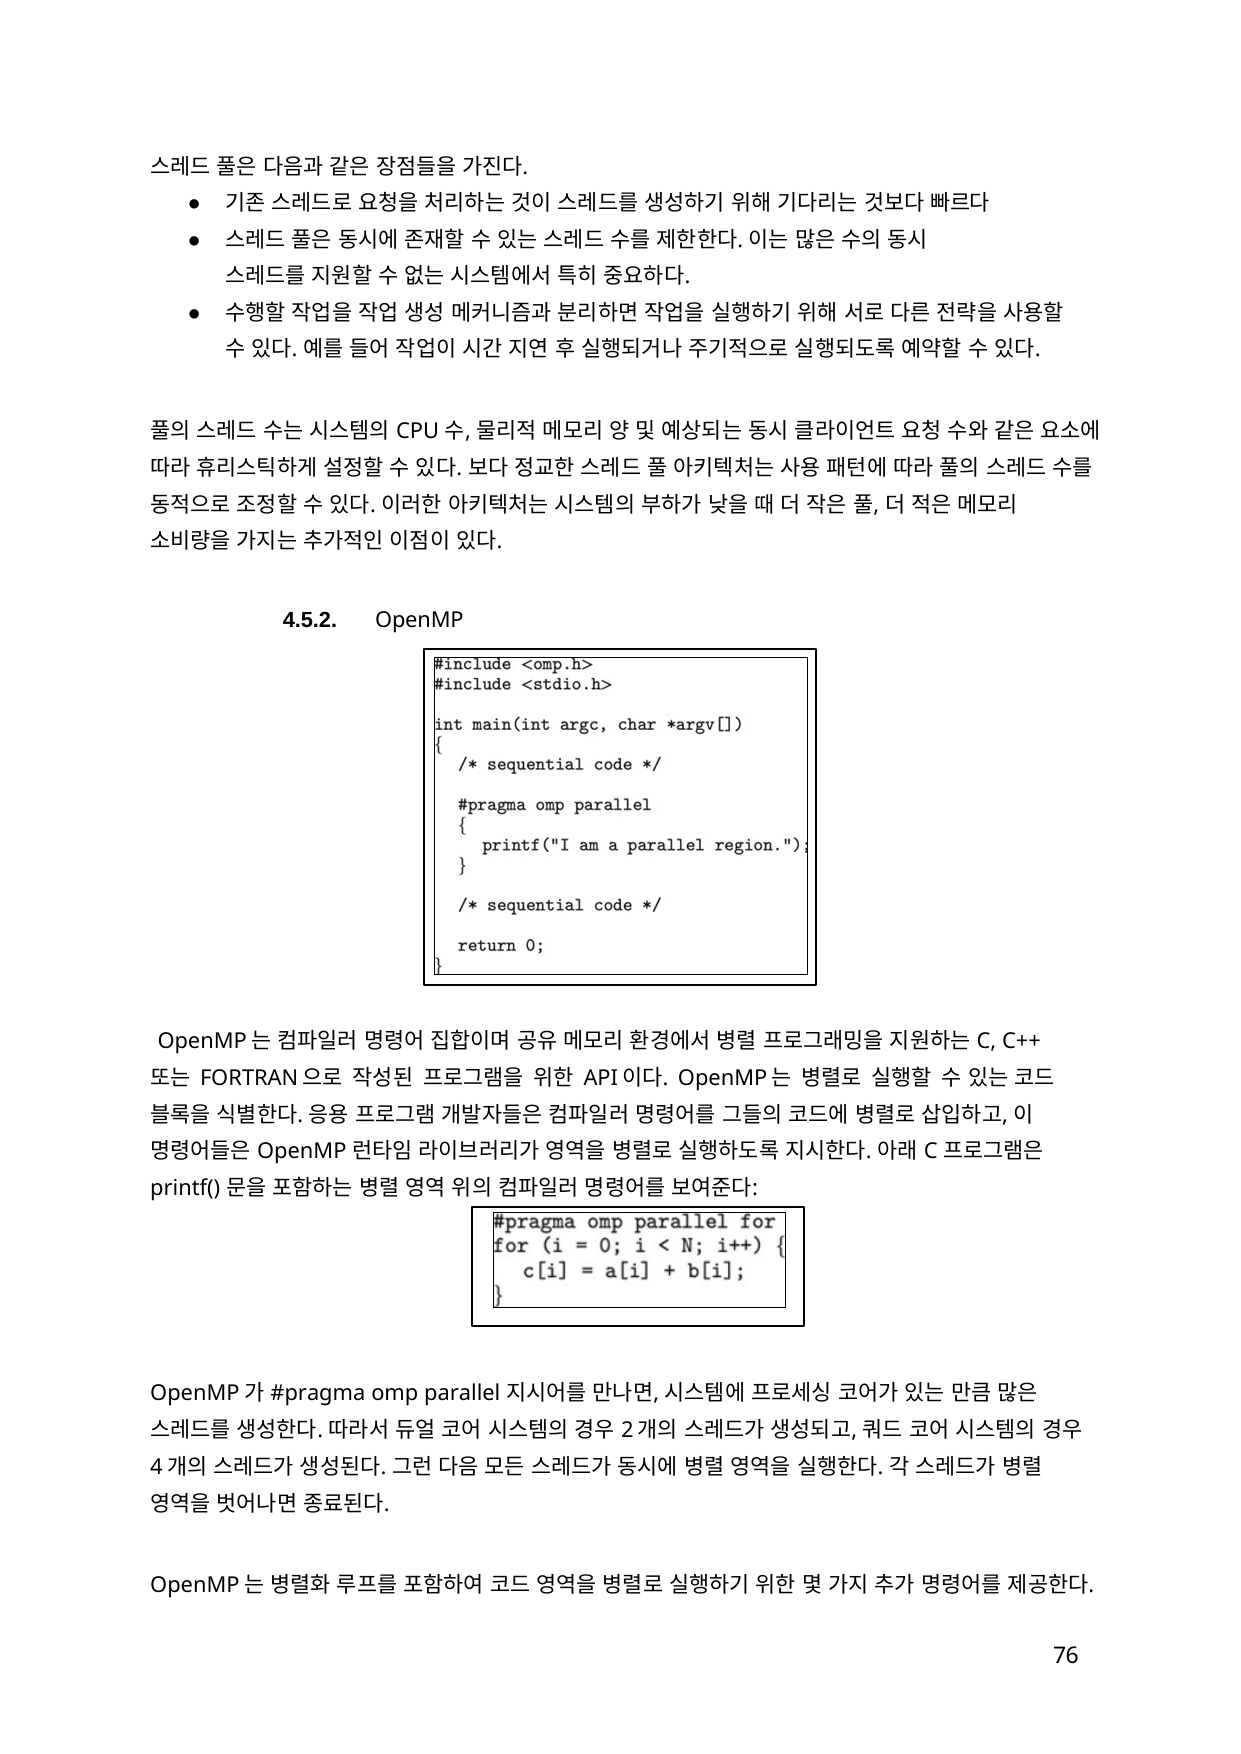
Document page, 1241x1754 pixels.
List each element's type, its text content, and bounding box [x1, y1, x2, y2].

text 풀의 스레드 수는 시스템의 CPU 수, 물리적 메모리 양 및 예상되는 동시 클라이언트 요청 수와 같은 요소에 따라 휴리스틱하게 설정할 수 있다. 보다 정교한 스레드 풀 아키텍처는 사용 패턴에 따라 풀의 스레드 수를 동적으로 조정할 수 있다. 이러한 아키텍처는 시스템의 부하가 낮을 때 더 작은 풀, 더 적은 메모리 소비량을 가지는 추가적인 이점이 있다. [150, 413, 1103, 555]
text 스레드 풀은 다음과 같은 장점들을 가진다. [150, 149, 1103, 181]
list 수행할 작업을 작업 생성 메커니즘과 분리하면 작업을 실행하기 위해 서로 다른 전략을 사용할 수 있다. 예를 들어 작업이 시간 지연 후 실행되거나 주기적으로 실행되도록 예약할 수 있다. [187, 295, 1071, 363]
text OpenMP가 #pragma omp parallel 지시어를 만나면, 시스템에 프로세싱 코어가 있는 만큼 많은 스레드를 생성한다. 따라서 듀얼 코어 시스템의 경우 2개의 스레드가 생성되고, 쿼드 코어 시스템의 경우 4개의 스레드가 생성된다. 그런 다음 모든 스레드가 동시에 병렬 영역을 실행한다. 각 스레드가 병렬 영역을 벗어나면 종료된다. [150, 1375, 1083, 1517]
picture [494, 1213, 785, 1307]
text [150, 1567, 1103, 1599]
list 기존 스레드로 요청을 처리하는 것이 스레드를 생성하기 위해 기다리는 것보다 빠르다 [187, 185, 1103, 217]
list 스레드 풀은 동시에 존재할 수 있는 스레드 수를 제한한다. 이는 많은 수의 동시 스레드를 지원할 수 없는 시스템에서 특히 중요하다. [187, 222, 997, 290]
list OpenMP [283, 604, 1103, 634]
picture [435, 658, 807, 974]
text OpenMP는 컴파일러 명령어 집합이며 공유 메모리 환경에서 병렬 프로그래밍을 지원하는 C, C++ 또는 FORTRAN으로 작성된 프로그램을 위한 API이다. OpenMP는 병렬로 실행할 수 있는 코드 블록을 식별한다. 응용 프로그램 개발자들은 컴파일러 명령어를 그들의 코드에 병렬로 삽입하고, 이 명령어들은 OpenMP 런타임 라이브러리가 영역을 병렬로 실행하도록 지시한다. 아래 C 프로그램은 printf() 문을 포함하는 병렬 영역 위의 컴파일러 명령어를 보여준다: [150, 1023, 1090, 1202]
